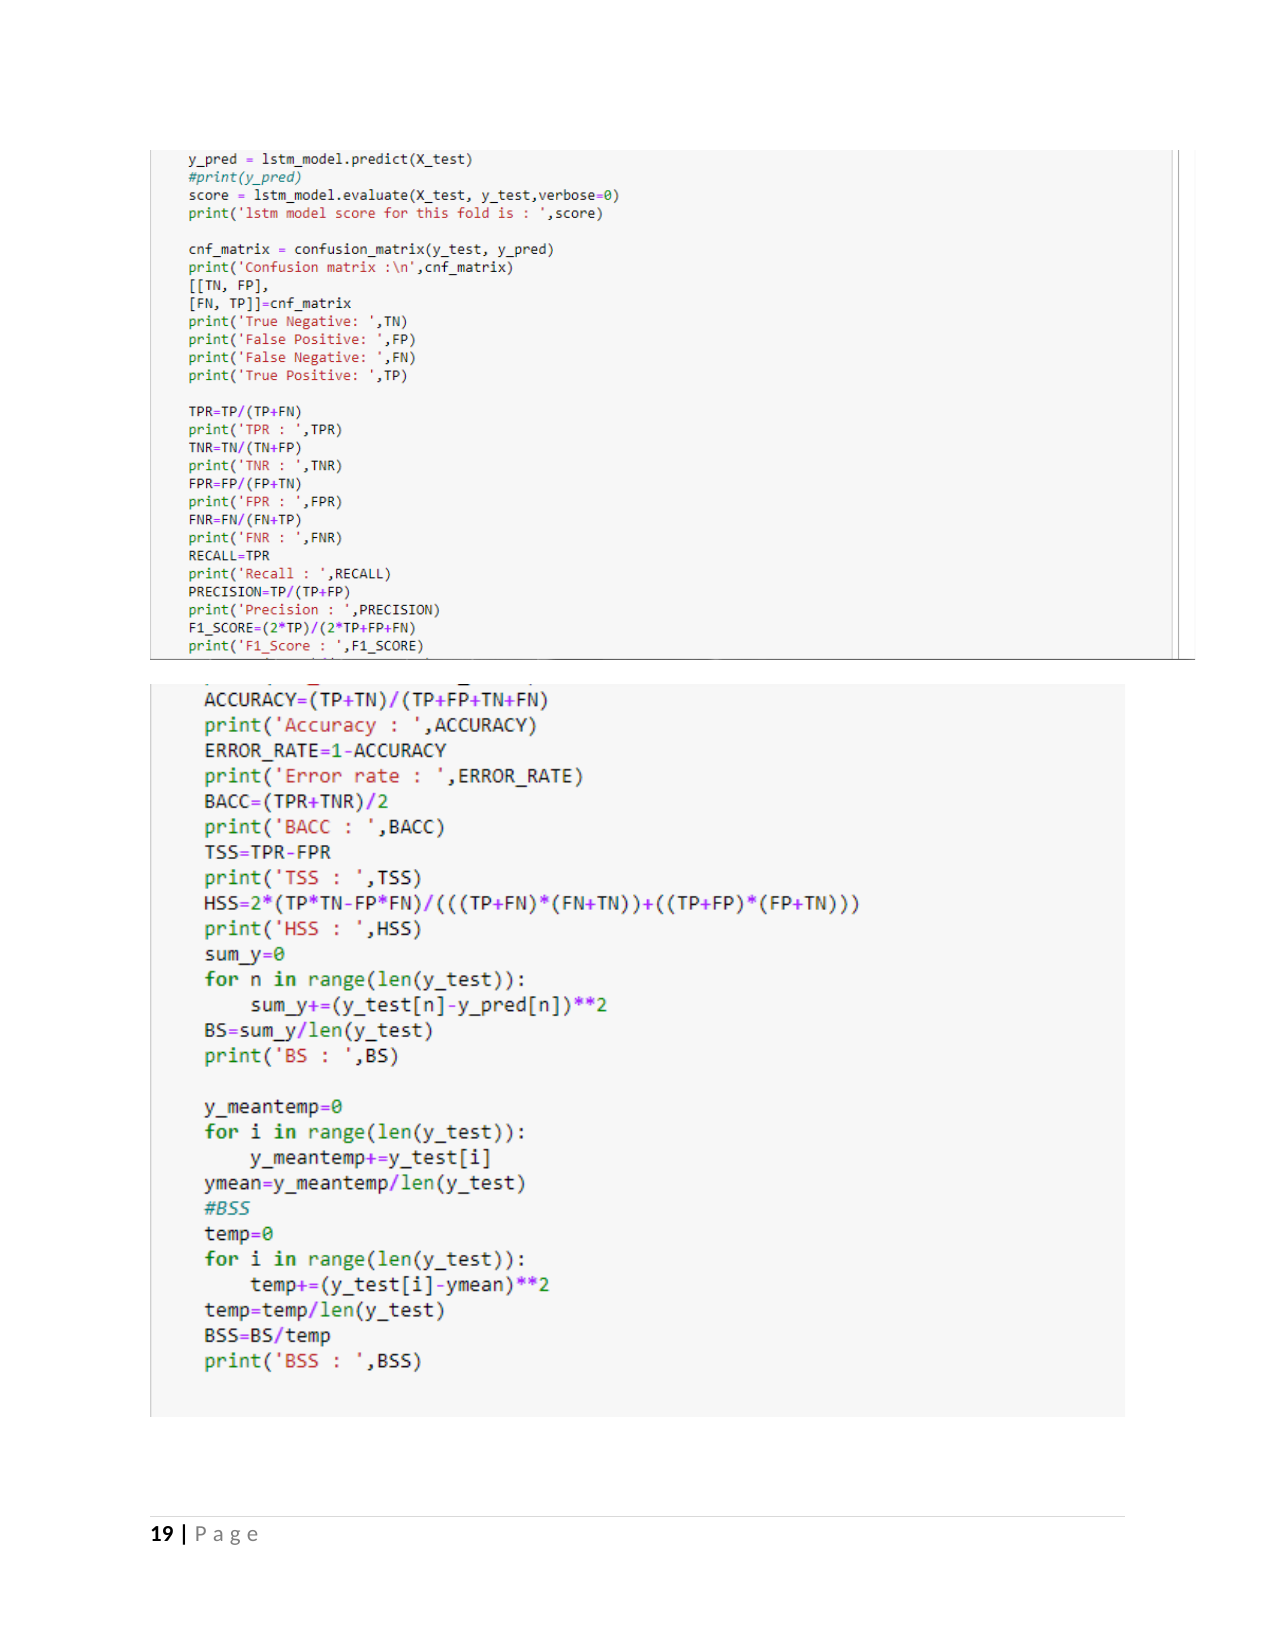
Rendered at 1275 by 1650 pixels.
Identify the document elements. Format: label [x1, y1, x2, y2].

picture [150, 150, 1196, 660]
picture [150, 684, 1125, 1417]
